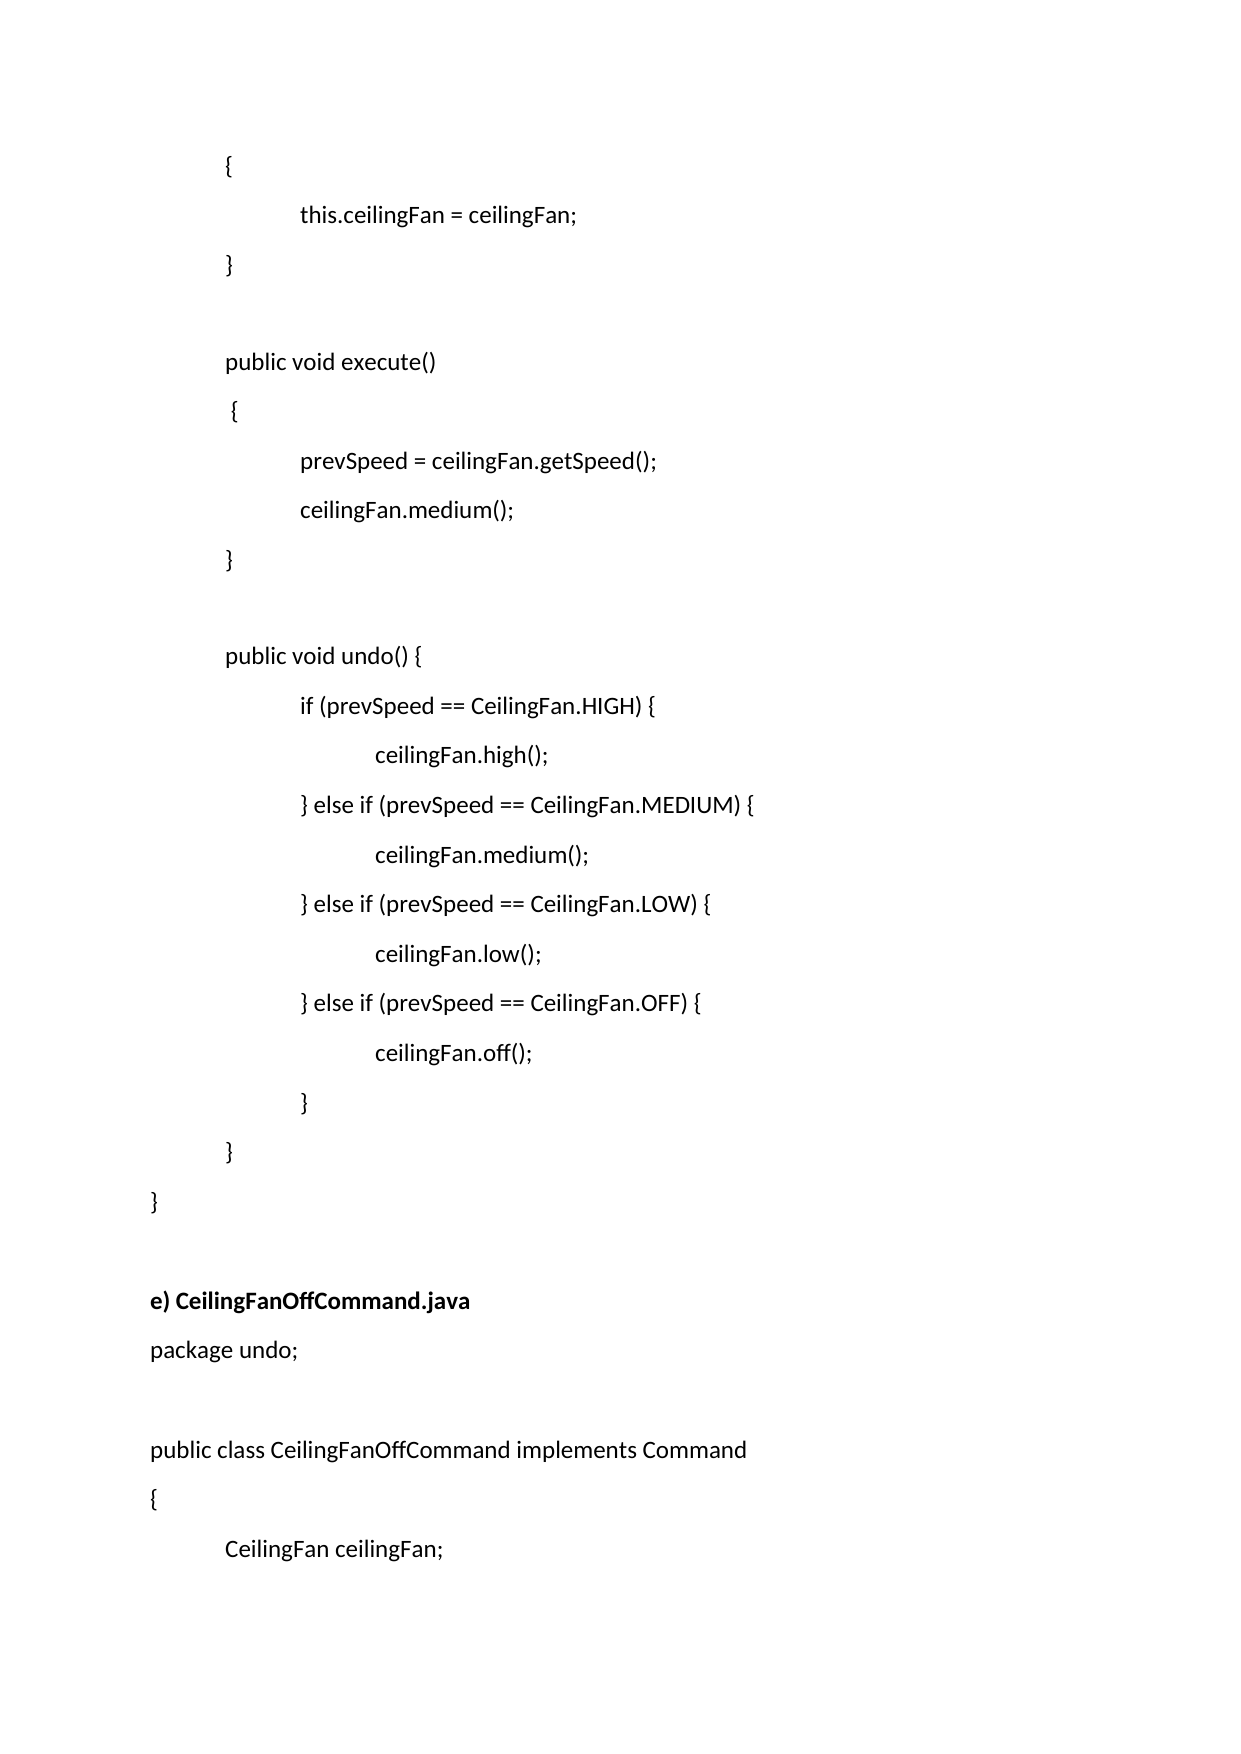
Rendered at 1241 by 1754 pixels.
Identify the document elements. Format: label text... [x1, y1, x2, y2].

text this.ceilingFan = ceilingFan; [150, 199, 1090, 230]
text ceilingFan.medium(); [150, 839, 1090, 869]
text } [150, 1136, 1090, 1167]
text e) CeilingFanOffCommand.java [150, 1285, 1090, 1316]
text ceilingFan.low(); [150, 938, 1090, 968]
text ceilingFan.off(); [150, 1037, 1090, 1068]
text package undo; [150, 1334, 1090, 1365]
text } [150, 544, 1090, 574]
text } else if (prevSpeed == CeilingFan.OFF) { [150, 987, 1090, 1018]
text prevSpeed = ceilingFan.getSpeed(); [150, 445, 1090, 475]
text if (prevSpeed == CeilingFan.HIGH) { [150, 690, 1090, 721]
text public void undo() { [150, 640, 1090, 671]
text public void execute() [150, 346, 1090, 376]
text ceilingFan.high(); [150, 739, 1090, 770]
text { [150, 395, 1090, 426]
text } else if (prevSpeed == CeilingFan.MEDIUM) { [150, 789, 1090, 820]
text } [150, 1087, 1090, 1117]
text } else if (prevSpeed == CeilingFan.LOW) { [150, 888, 1090, 919]
text } [150, 1186, 1090, 1216]
text ceilingFan.medium(); [150, 494, 1090, 525]
text { [150, 1483, 1090, 1514]
text { [150, 150, 1090, 181]
text } [150, 249, 1090, 280]
text CeilingFan ceilingFan; [150, 1533, 1090, 1563]
text public class CeilingFanOffCommand implements Command [150, 1434, 1090, 1464]
